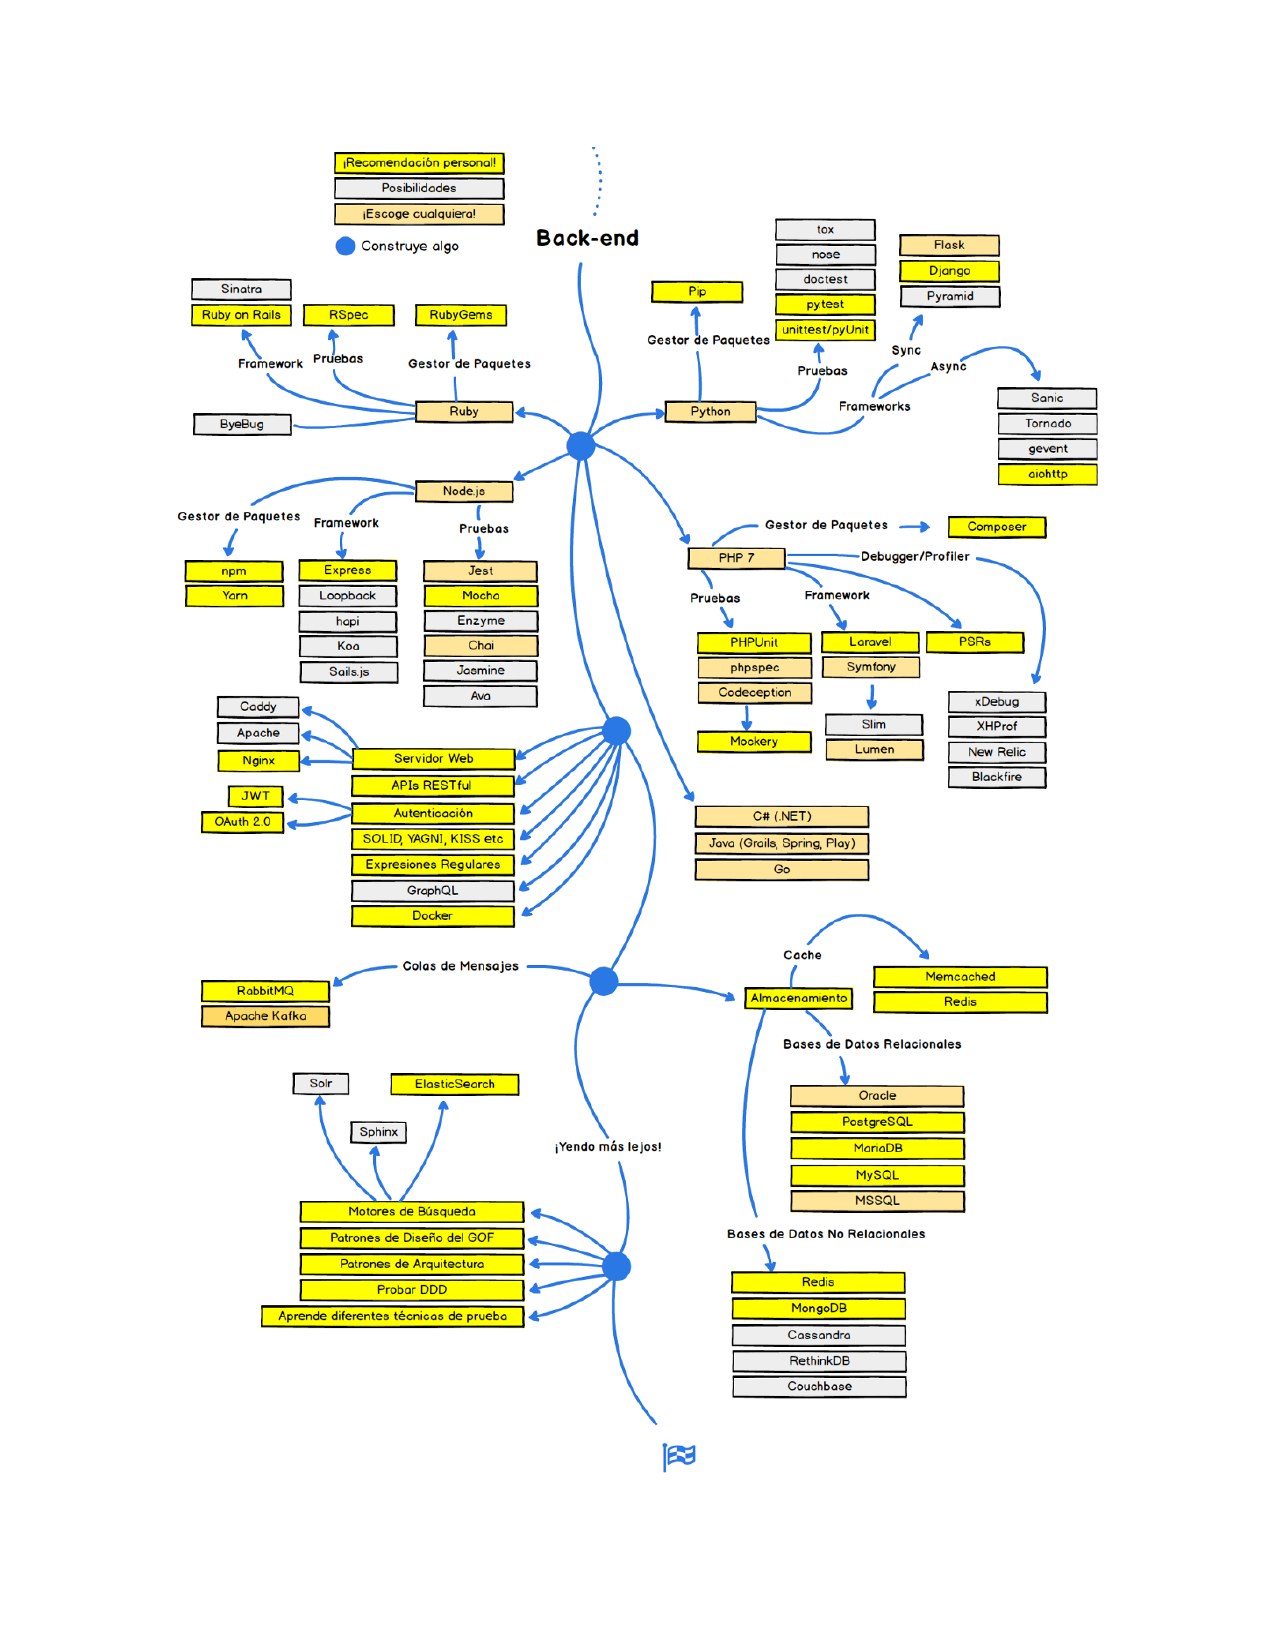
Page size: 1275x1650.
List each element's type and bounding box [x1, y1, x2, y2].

picture [177, 147, 1098, 1474]
